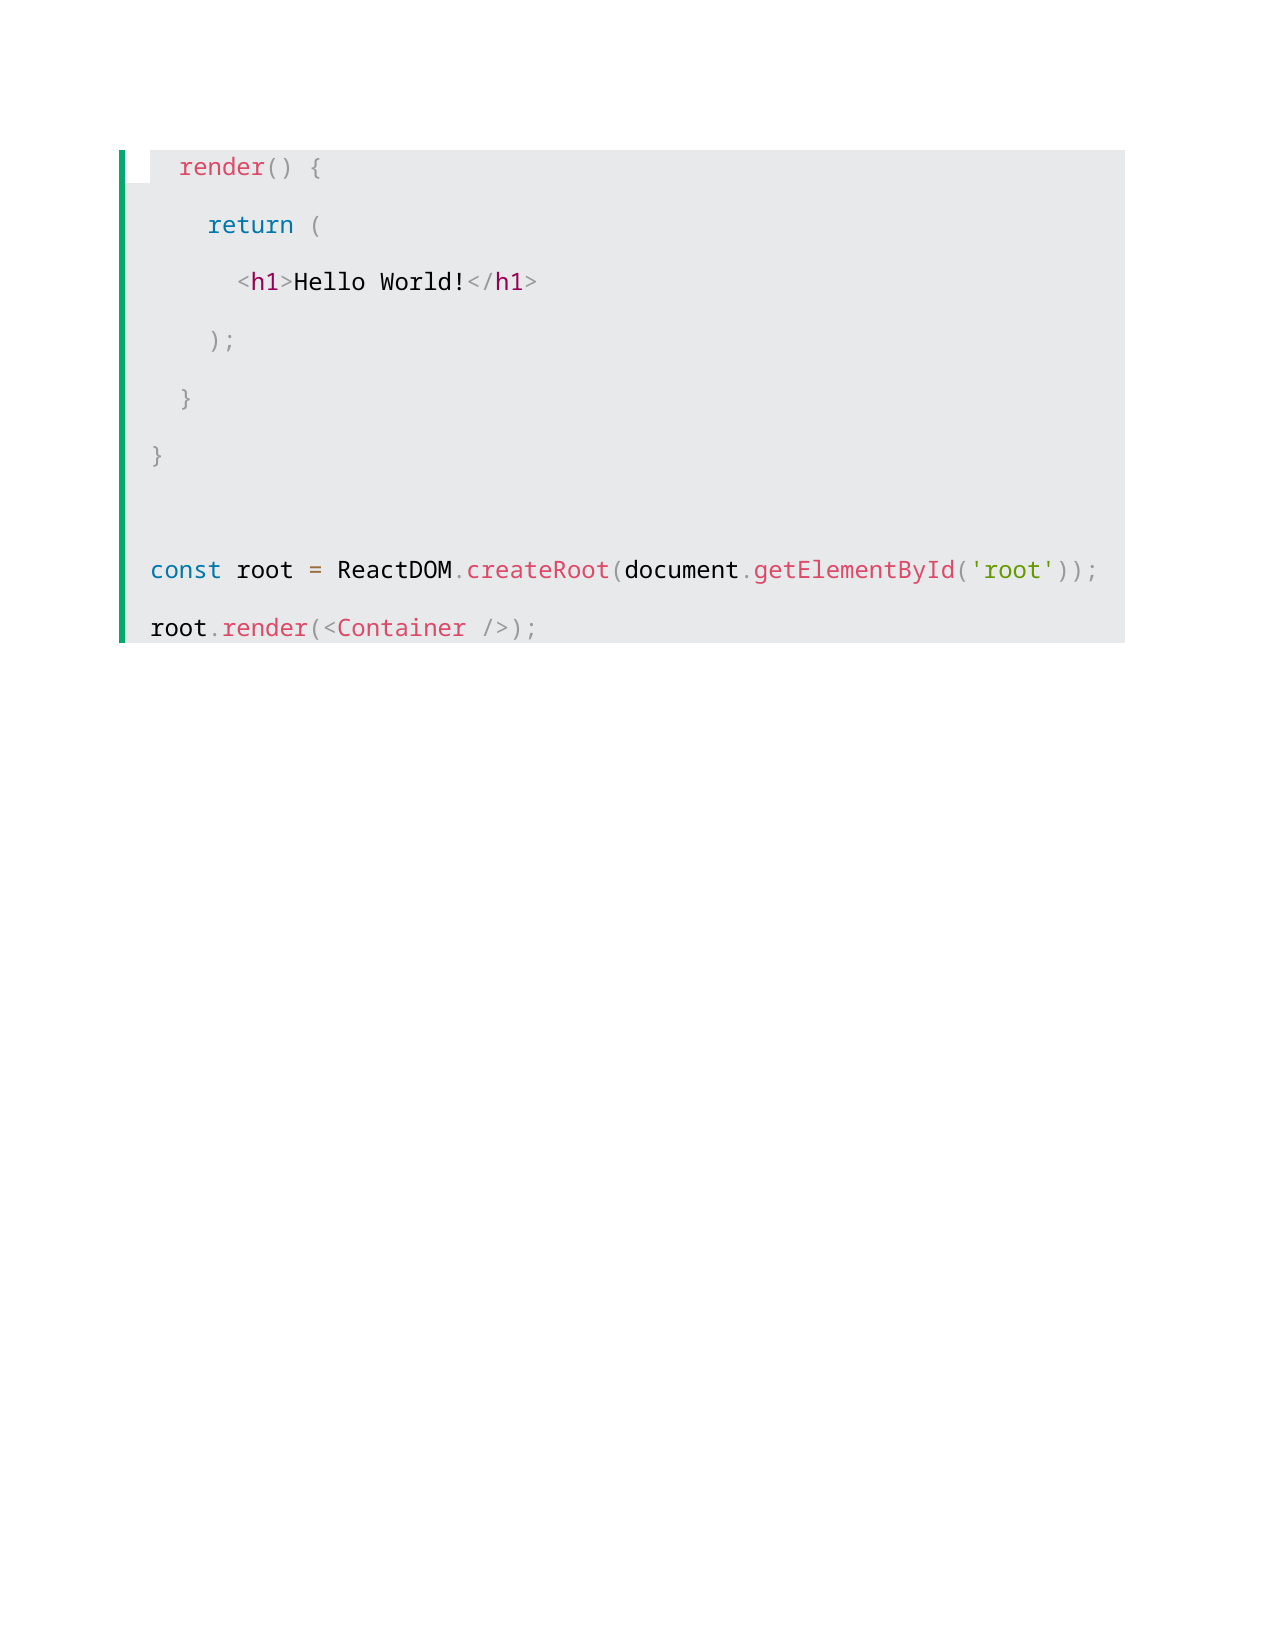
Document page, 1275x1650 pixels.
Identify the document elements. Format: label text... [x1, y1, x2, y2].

text const root = ReactDOM.createRoot(document.getElementById('root')); [125, 553, 1125, 586]
text render() { [150, 150, 1125, 183]
text return ( [125, 208, 1125, 240]
text <h1>Hello World!</h1> [125, 265, 1125, 298]
text } [125, 438, 1125, 471]
text root.render(<Container />); [125, 611, 1125, 643]
text } [125, 380, 1125, 413]
text ); [125, 323, 1125, 355]
